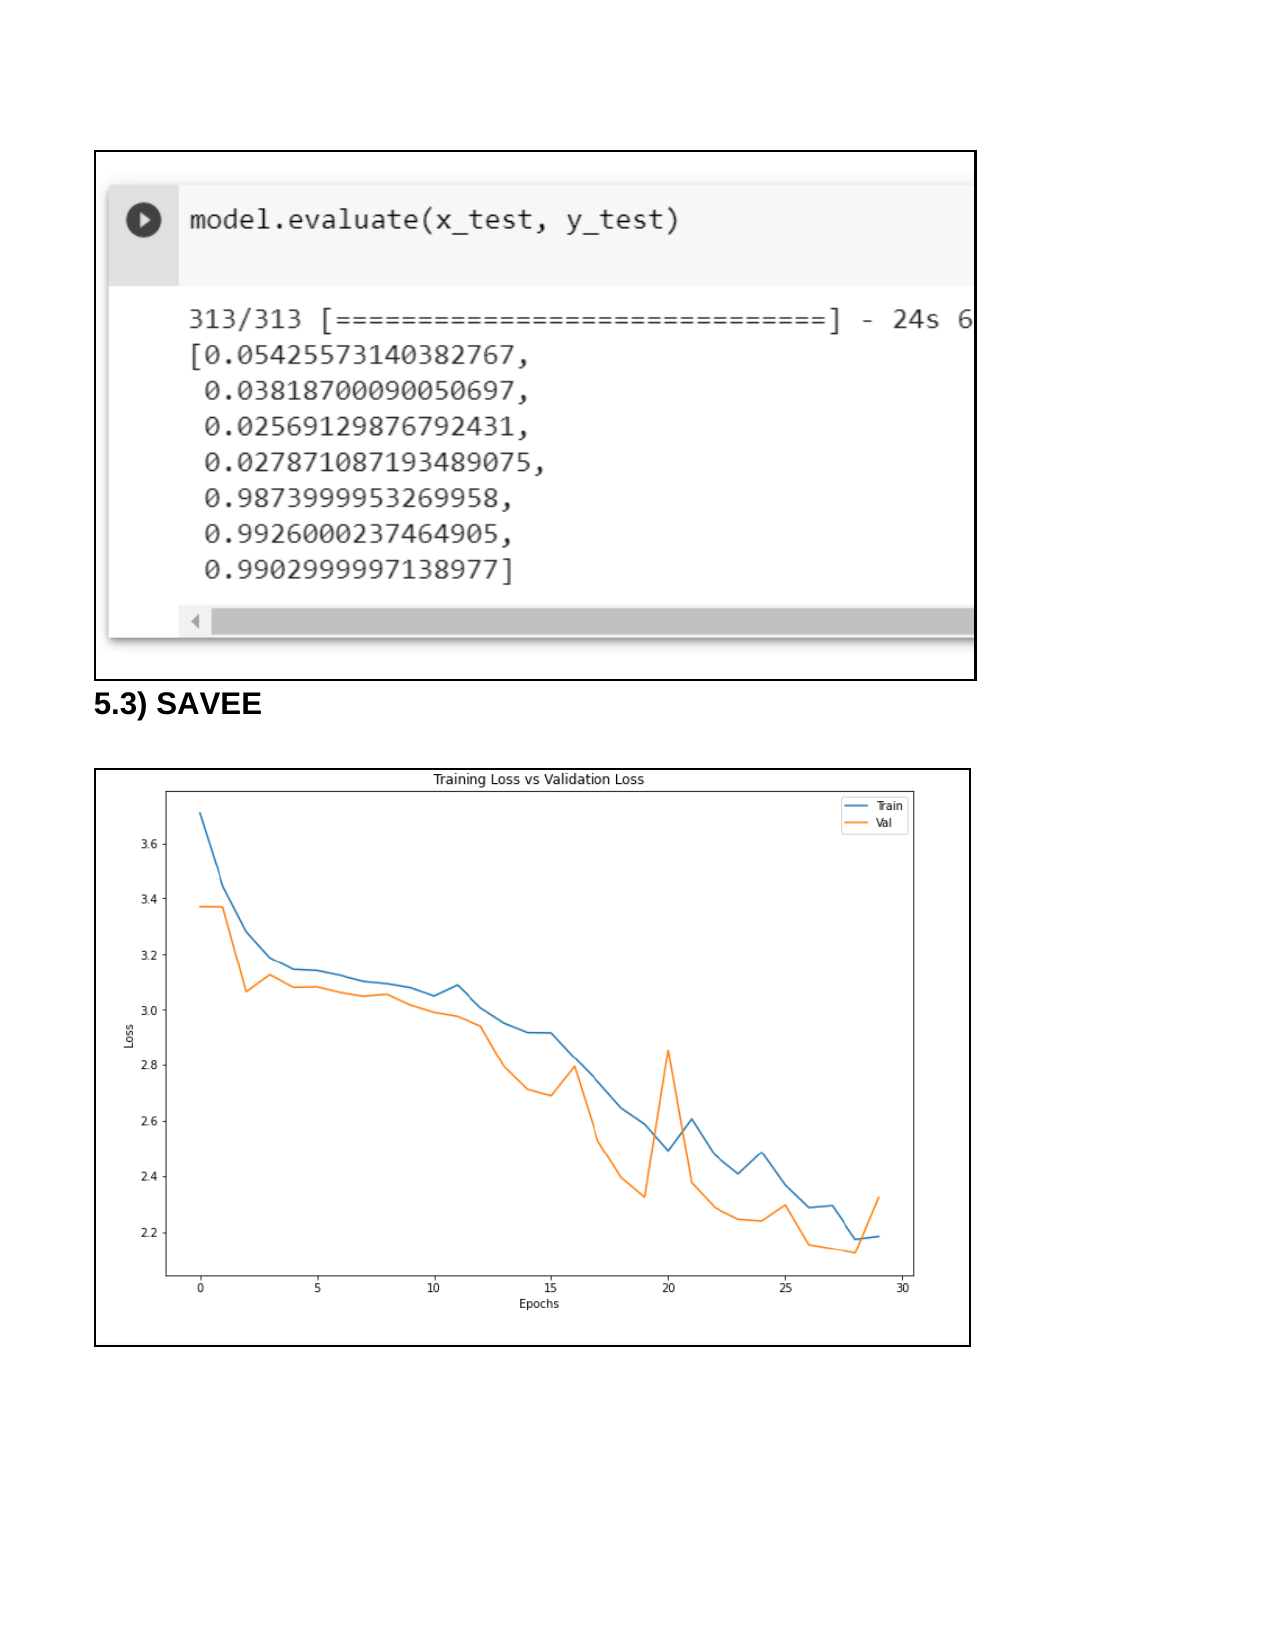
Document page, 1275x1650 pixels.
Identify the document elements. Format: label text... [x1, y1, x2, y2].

picture [96, 770, 969, 1345]
text 5.3) SAVEE [94, 685, 1200, 721]
picture [96, 152, 974, 679]
